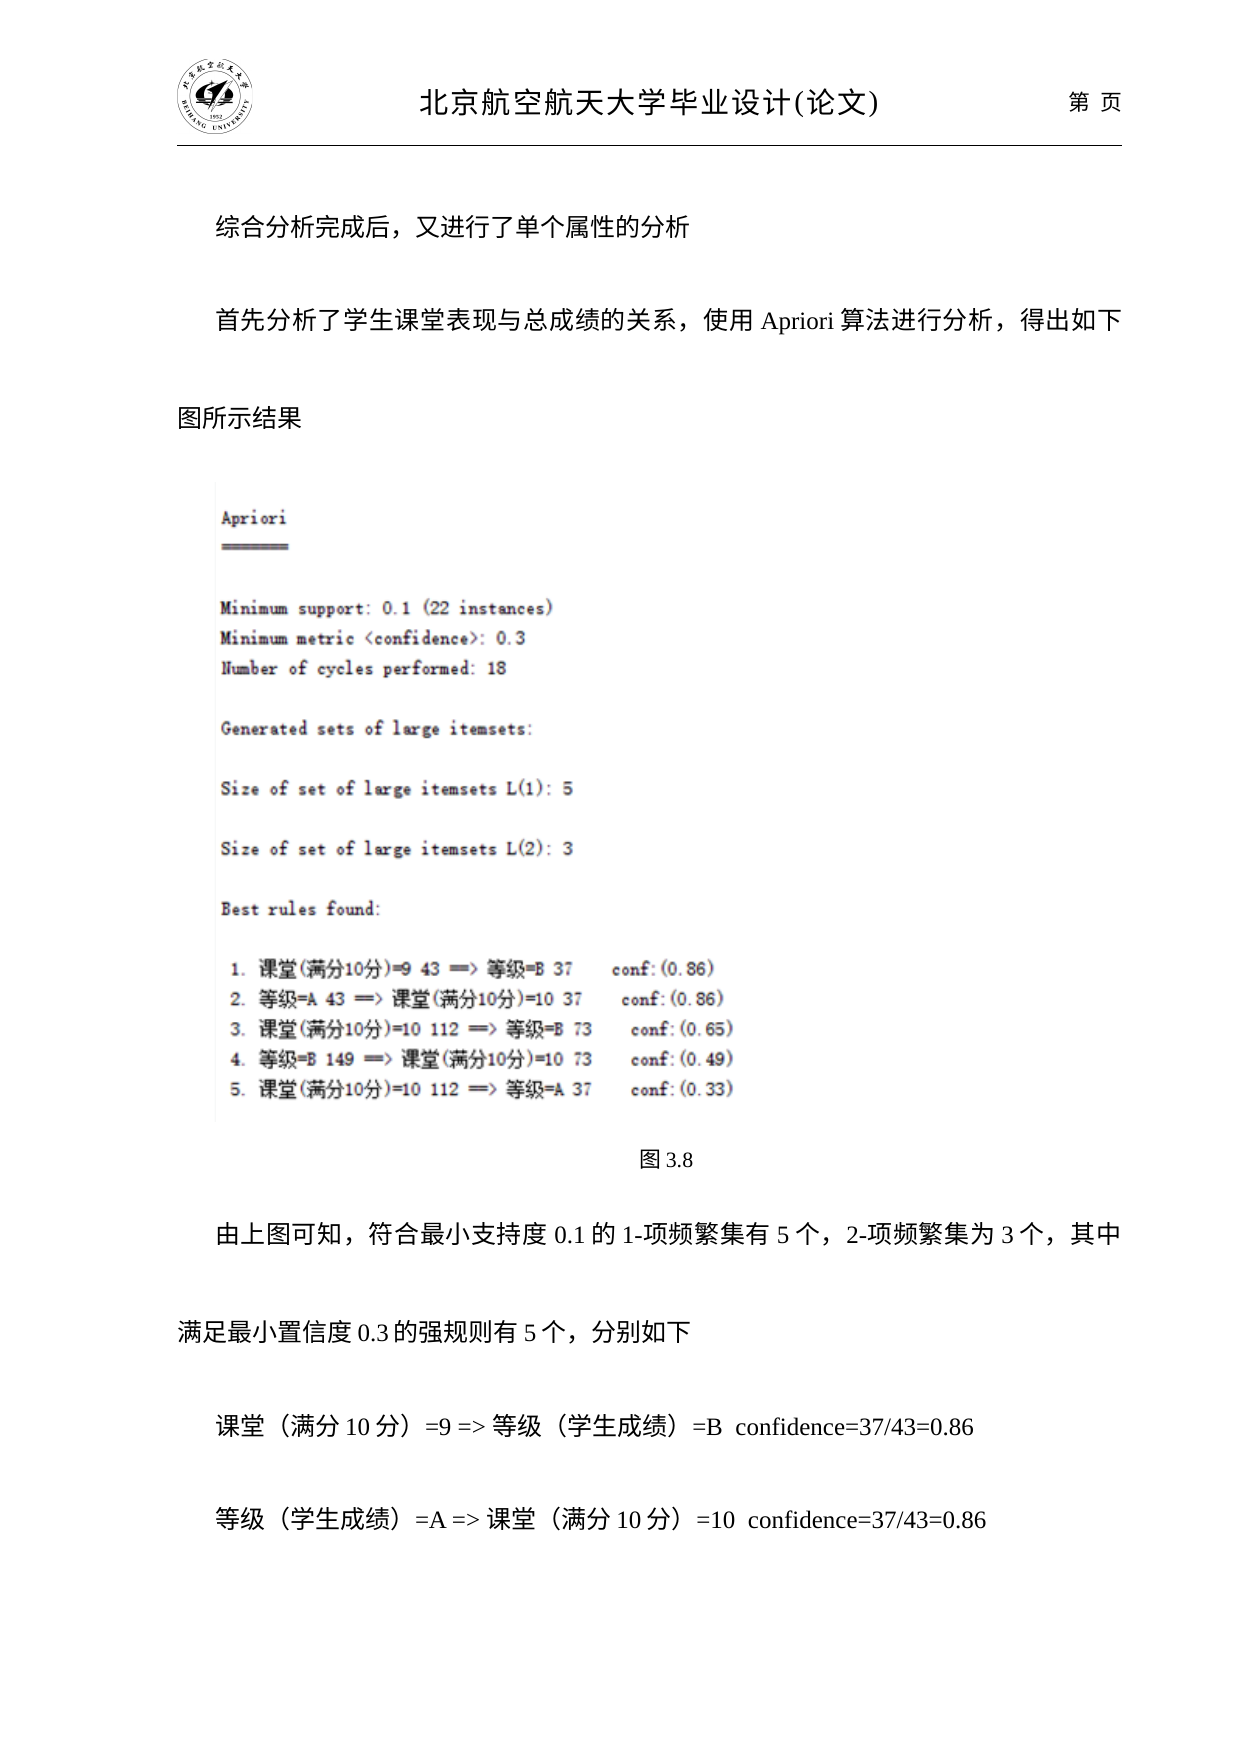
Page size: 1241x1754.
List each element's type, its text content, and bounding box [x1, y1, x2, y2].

text 首先分析了学生课堂表现与总成绩的关系，使用Apriori算法进行分析，得出如下图所示结果 [177, 286, 1122, 449]
text 等级（学生成绩）=A => 课堂（满分10分）=10 confidence=37/43=0.86 [177, 1485, 1122, 1550]
picture [177, 59, 253, 134]
text 综合分析完成后，又进行了单个属性的分析 [177, 193, 1122, 258]
text 课堂（满分10分）=9 => 等级（学生成绩）=B confidence=37/43=0.86 [177, 1392, 1122, 1457]
text 图3.8 [177, 1142, 1122, 1174]
text 由上图可知，符合最小支持度0.1的1-项频繁集有5个，2-项频繁集为3个，其中满足最小置信度0.3的强规则有5个，分别如下 [177, 1201, 1122, 1363]
picture [214, 482, 1160, 1122]
